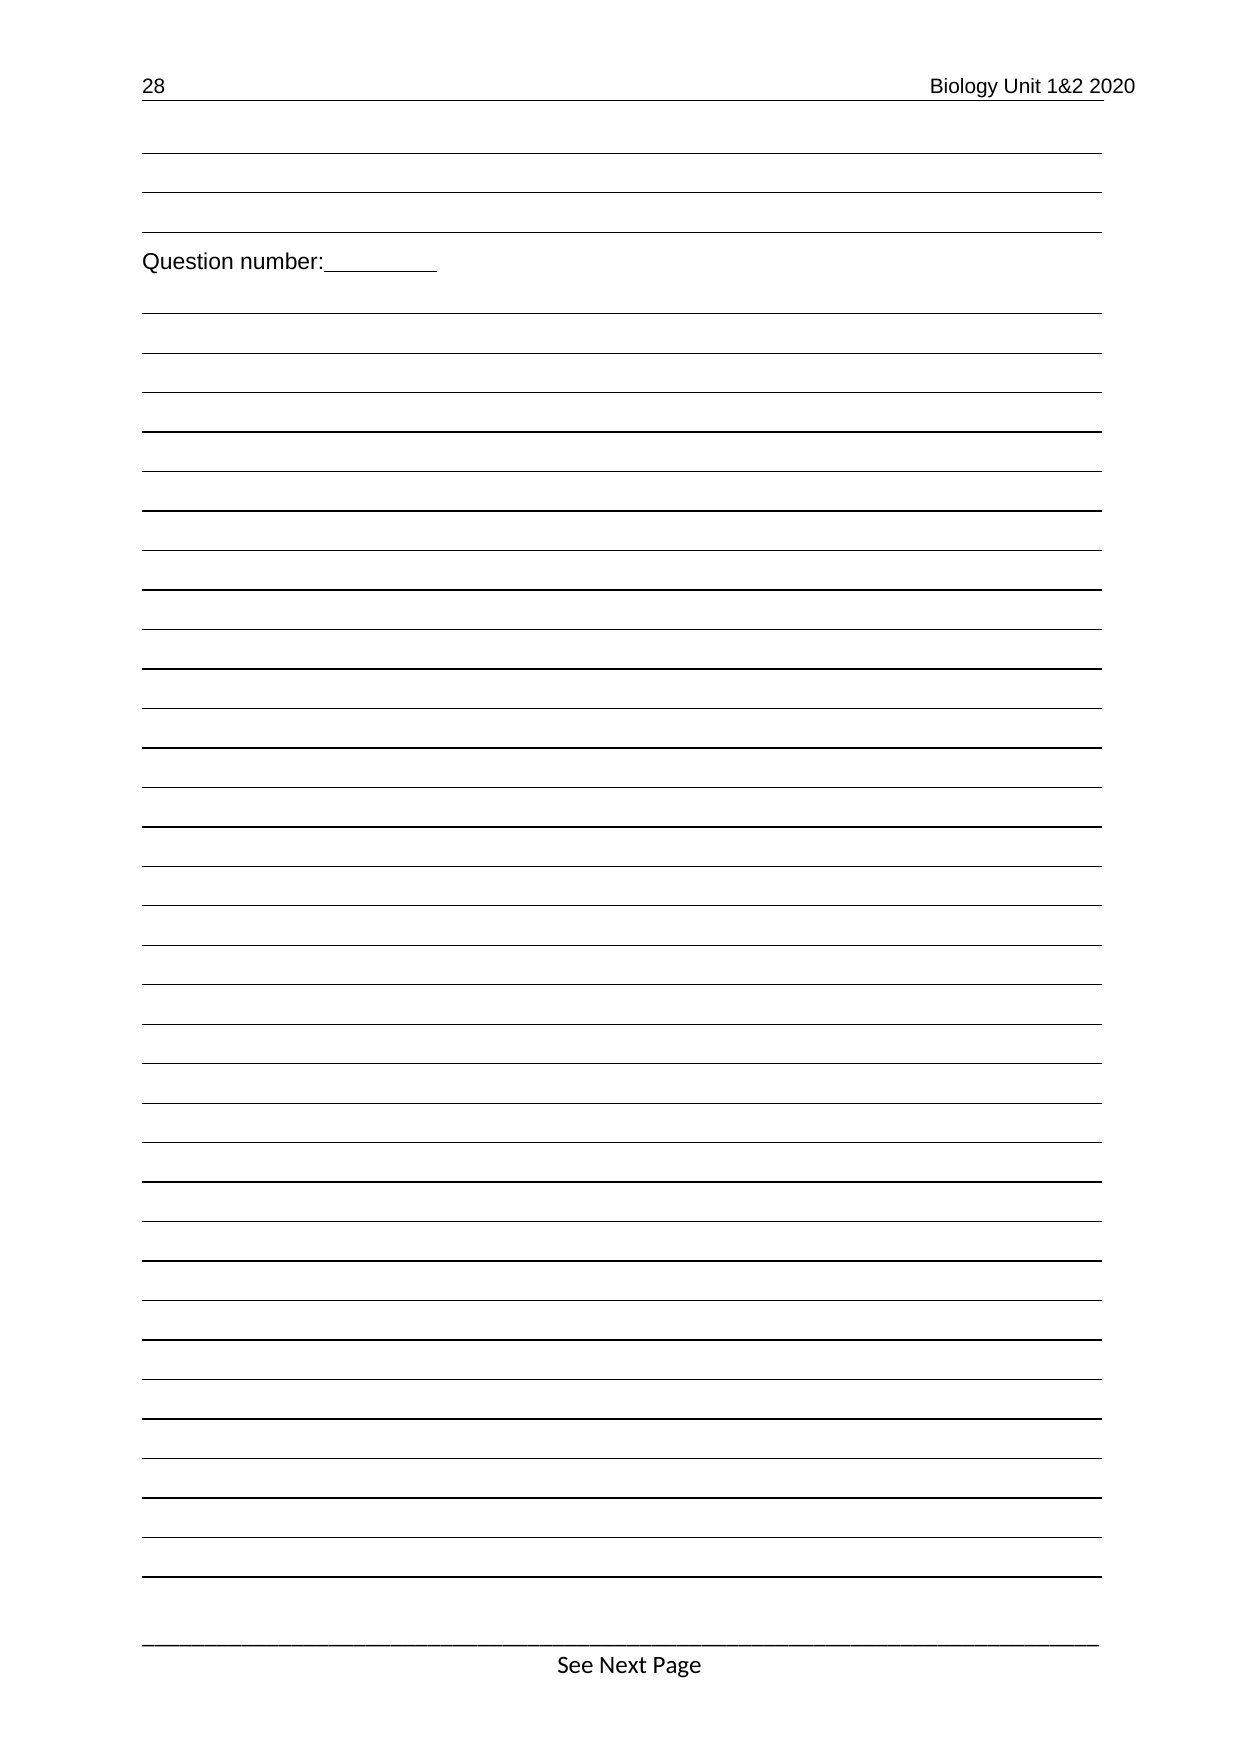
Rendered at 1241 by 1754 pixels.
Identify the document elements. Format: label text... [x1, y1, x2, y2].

text Question number: [142, 248, 1104, 275]
